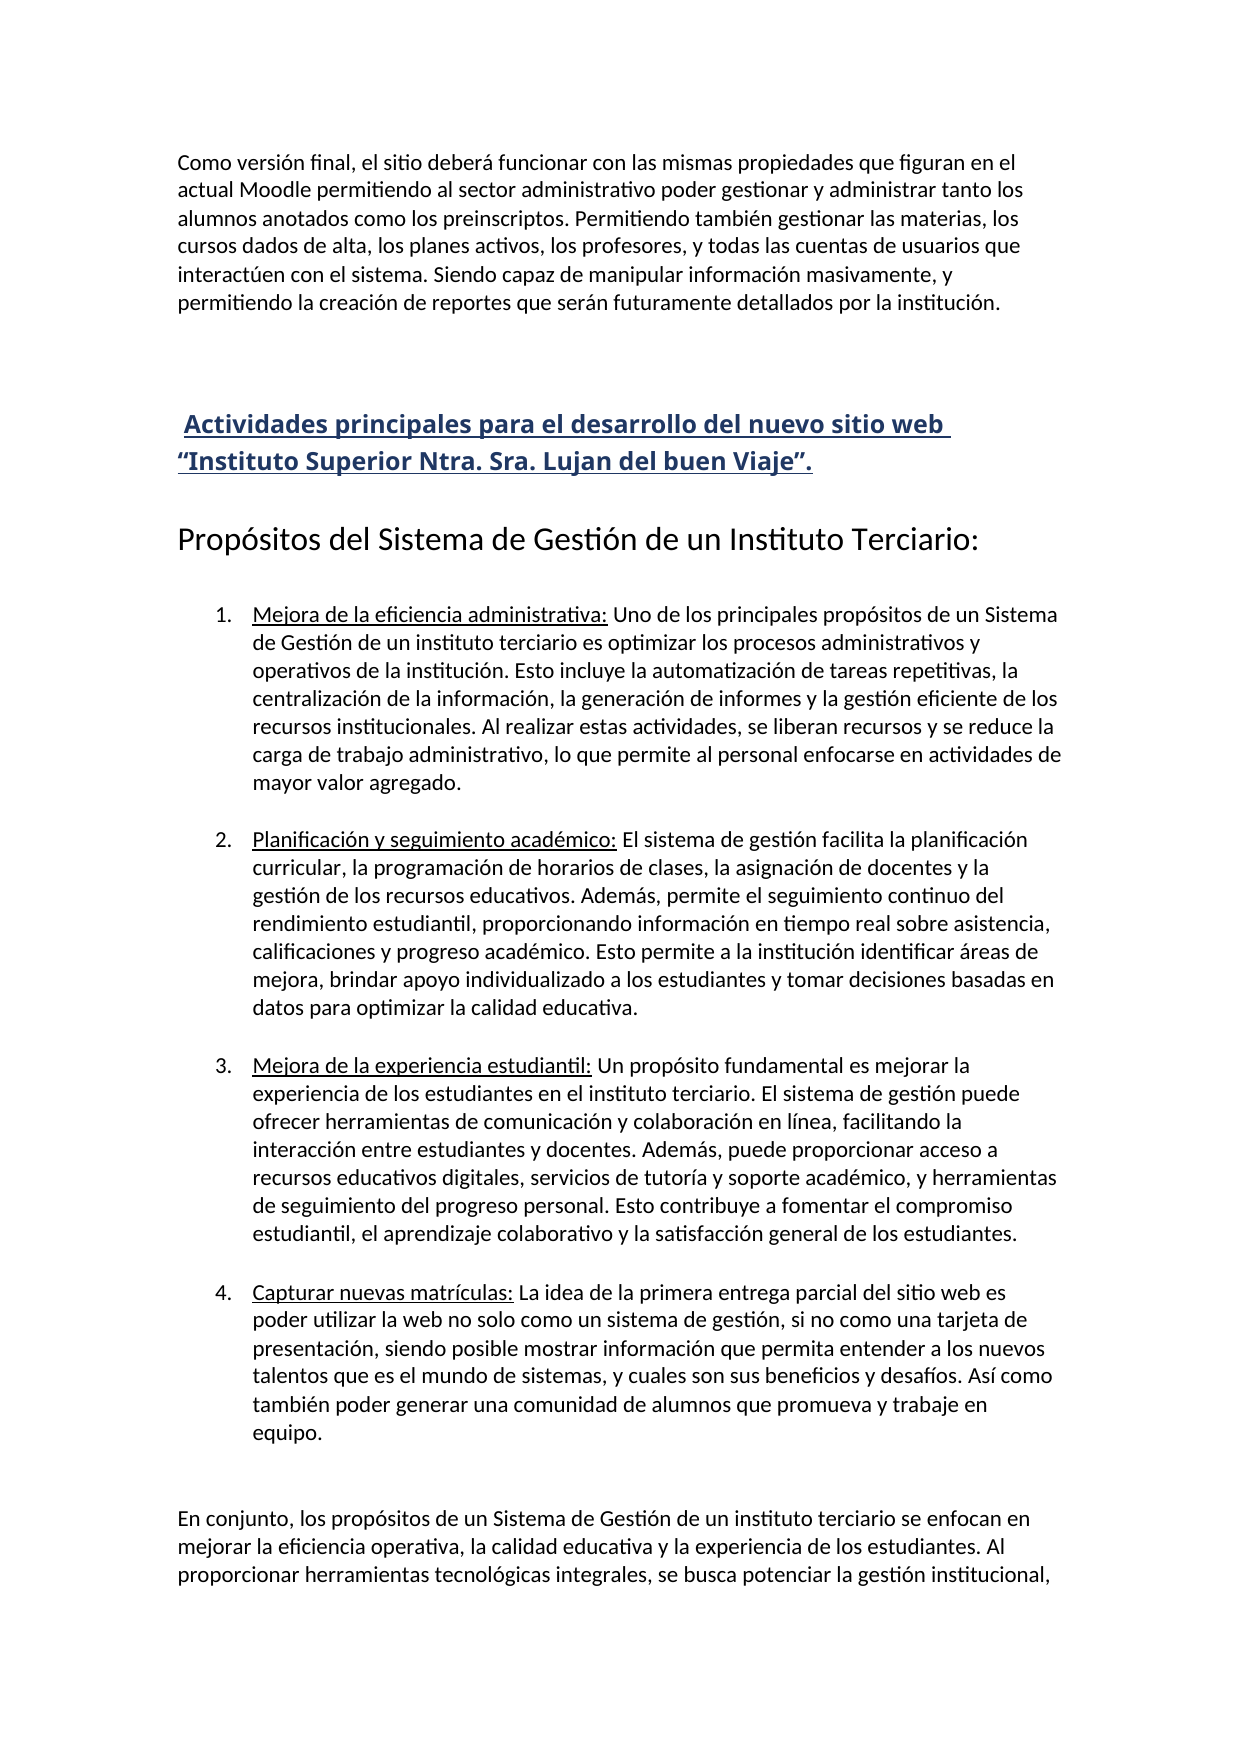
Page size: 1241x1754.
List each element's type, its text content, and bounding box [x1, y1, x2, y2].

list Mejora de la experiencia estudiantil: Un propósito fundamental es mejorar la experiencia de los estudiantes en el instituto terciario. El sistema de gestión puede ofrecer herramientas de comunicación y colaboración en línea, facilitando la interacción entre estudiantes y docentes. Además, puede proporcionar acceso a recursos educativos digitales, servicios de tutoría y soporte académico, y herramientas de seguimiento del progreso personal. Esto contribuye a fomentar el compromiso estudiantil, el aprendizaje colaborativo y la satisfacción general de los estudiantes. [215, 1051, 1063, 1247]
list Planificación y seguimiento académico: El sistema de gestión facilita la planificación curricular, la programación de horarios de clases, la asignación de docentes y la gestión de los recursos educativos. Además, permite el seguimiento continuo del rendimiento estudiantil, proporcionando información en tiempo real sobre asistencia, calificaciones y progreso académico. Esto permite a la institución identificar áreas de mejora, brindar apoyo individualizado a los estudiantes y tomar decisiones basadas en datos para optimizar la calidad educativa. [215, 825, 1063, 1021]
text Como versión final, el sitio deberá funcionar con las mismas propiedades que figuran en el actual Moodle permitiendo al sector administrativo poder gestionar y administrar tanto los alumnos anotados como los preinscriptos. Permitiendo también gestionar las materias, los cursos dados de alta, los planes activos, los profesores, y todas las cuentas de usuarios que interactúen con el sistema. Siendo capaz de manipular información masivamente, y permitiendo la creación de reportes que serán futuramente detallados por la institución. [177, 148, 1063, 316]
subtitle Actividades principales para el desarrollo del nuevo sitio web “Instituto Superior Ntra. Sra. Lujan del buen Viaje”. [177, 407, 1063, 478]
list Mejora de la eficiencia administrativa: Uno de los principales propósitos de un Sistema de Gestión de un instituto terciario es optimizar los procesos administrativos y operativos de la institución. Esto incluye la automatización de tareas repetitivas, la centralización de la información, la generación de informes y la gestión eficiente de los recursos institucionales. Al realizar estas actividades, se liberan recursos y se reduce la carga de trabajo administrativo, lo que permite al personal enfocarse en actividades de mayor valor agregado. [215, 600, 1063, 796]
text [177, 1504, 1063, 1588]
list Capturar nuevas matrículas: La idea de la primera entrega parcial del sitio web es poder utilizar la web no solo como un sistema de gestión, si no como una tarjeta de presentación, siendo posible mostrar información que permita entender a los nuevos talentos que es el mundo de sistemas, y cuales son sus beneficios y desafíos. Así como también poder generar una comunidad de alumnos que promueva y trabaje en equipo. [215, 1278, 1063, 1446]
text Propósitos del Sistema de Gestión de un Instituto Terciario: [177, 518, 1063, 559]
